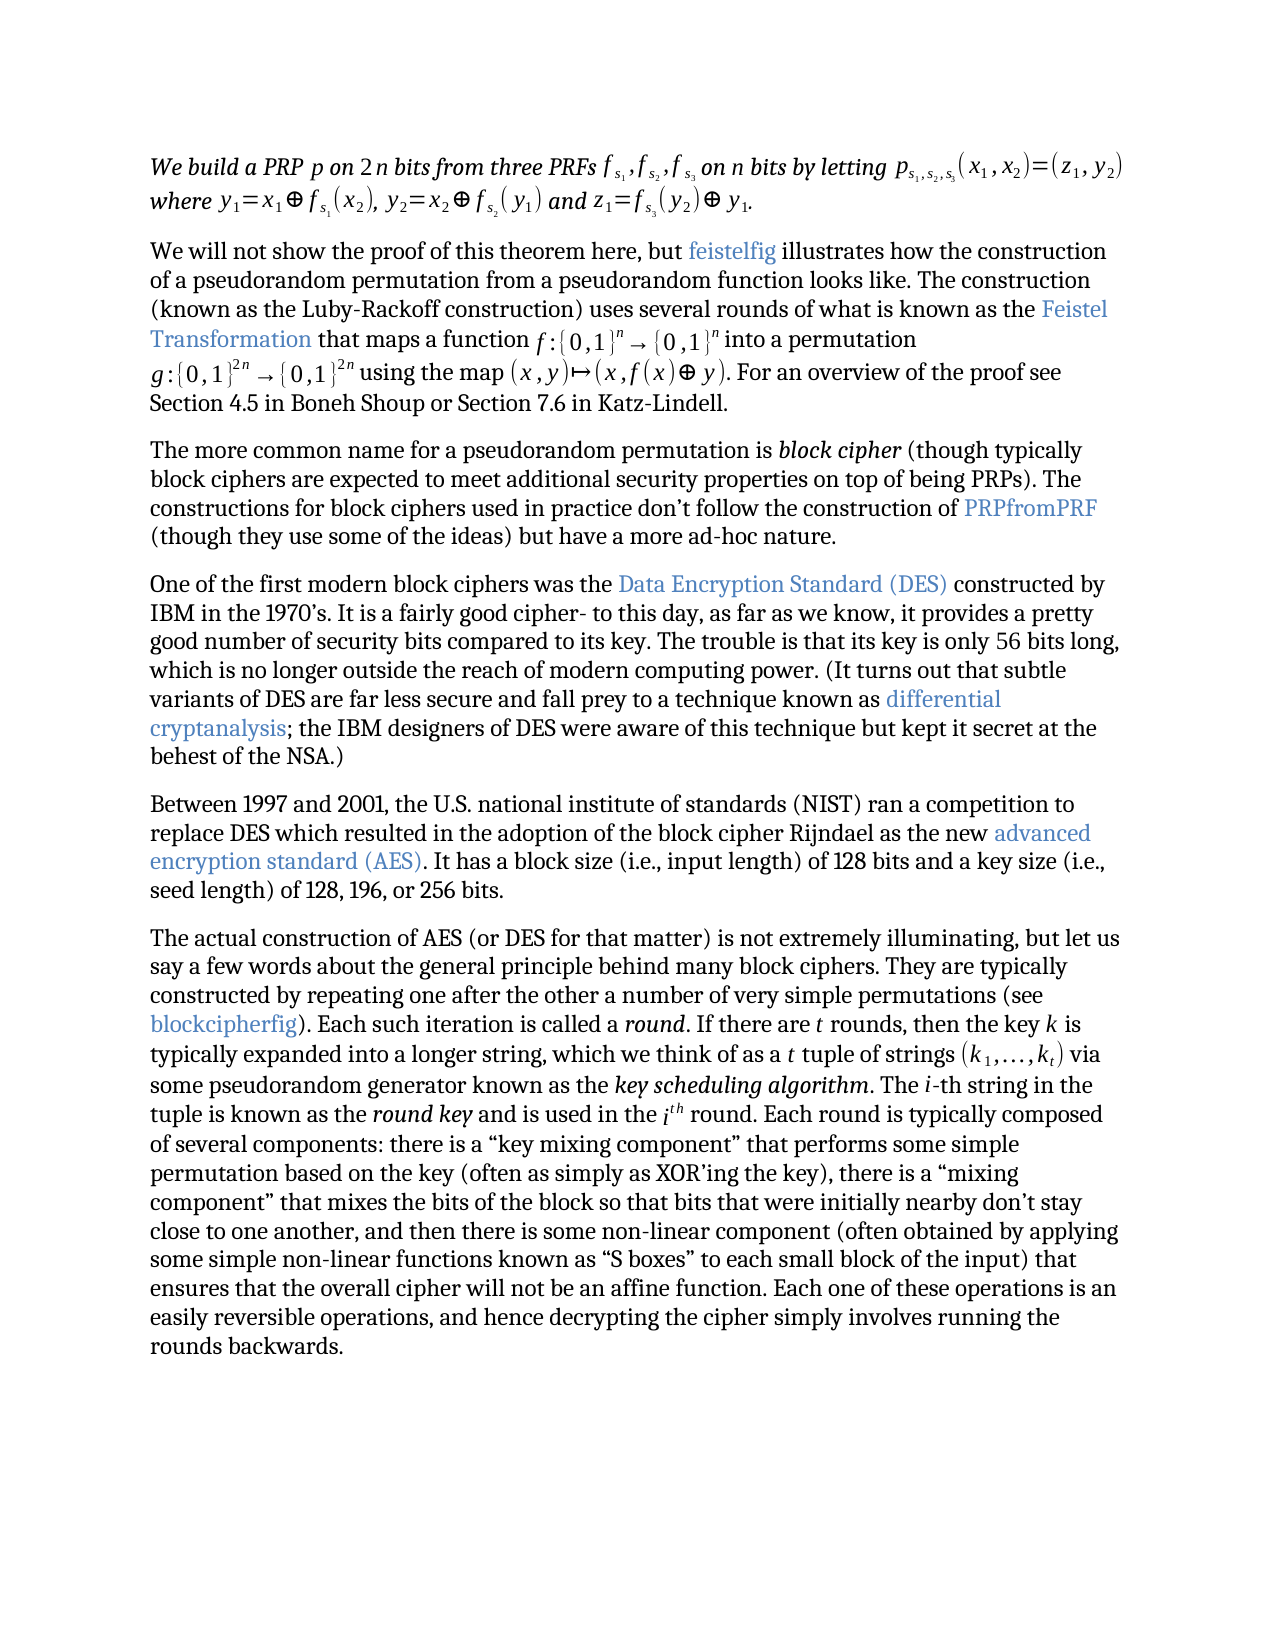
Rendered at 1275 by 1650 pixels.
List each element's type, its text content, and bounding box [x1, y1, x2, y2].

text The more common name for a pseudorandom permutation is block cipher (though typically block ciphers are expected to meet additional security properties on top of being PRPs). The constructions for block ciphers used in practice don’t follow the construction of PRPfromPRF (though they use some of the ideas) but have a more ad-hoc nature. [150, 436, 1125, 551]
text We will not show the proof of this theorem here, but feistelfig illustrates how the construction of a pseudorandom permutation from a pseudorandom function looks like. The construction (known as the Luby-Rackoff construction) uses several rounds of what is known as the Feistel Transformation that maps a function into a permutation using the map . For an overview of the proof see Section 4.5 in Boneh Shoup or Section 7.6 in Katz-Lindell. [150, 237, 1125, 417]
text The actual construction of AES (or DES for that matter) is not extremely illuminating, but let us say a few words about the general principle behind many block ciphers. They are typically constructed by repeating one after the other a number of very simple permutations (see blockcipherfig). Each such iteration is called a round. If there are rounds, then the key is typically expanded into a longer string, which we think of as a tuple of strings via some pseudorandom generator known as the key scheduling algorithm. The -th string in the tuple is known as the round key and is used in the round. Each round is typically composed of several components: there is a “key mixing component” that performs some simple permutation based on the key (often as simply as XOR’ing the key), there is a “mixing component” that mixes the bits of the block so that bits that were initially nearby don’t stay close to one another, and then there is some non-linear component (often obtained by applying some simple non-linear functions known as “S boxes” to each small block of the input) that ensures that the overall cipher will not be an affine function. Each one of these operations is an easily reversible operations, and hence decrypting the cipher simply involves running the rounds backwards. [150, 923, 1125, 1360]
text We build a PRP on bits from three PRFs on bits by letting where , and . [150, 150, 1125, 218]
text Between 1997 and 2001, the U.S. national institute of standards (NIST) ran a competition to replace DES which resulted in the adoption of the block cipher Rijndael as the new advanced encryption standard (AES). It has a block size (i.e., input length) of 128 bits and a key size (i.e., seed length) of 128, 196, or 256 bits. [150, 790, 1125, 905]
text One of the first modern block ciphers was the Data Encryption Standard (DES) constructed by IBM in the 1970’s. It is a fairly good cipher- to this day, as far as we know, it provides a pretty good number of security bits compared to its key. The trouble is that its key is only bits long, which is no longer outside the reach of modern computing power. (It turns out that subtle variants of DES are far less secure and fall prey to a technique known as differential cryptanalysis; the IBM designers of DES were aware of this technique but kept it secret at the behest of the NSA.) [150, 570, 1125, 771]
